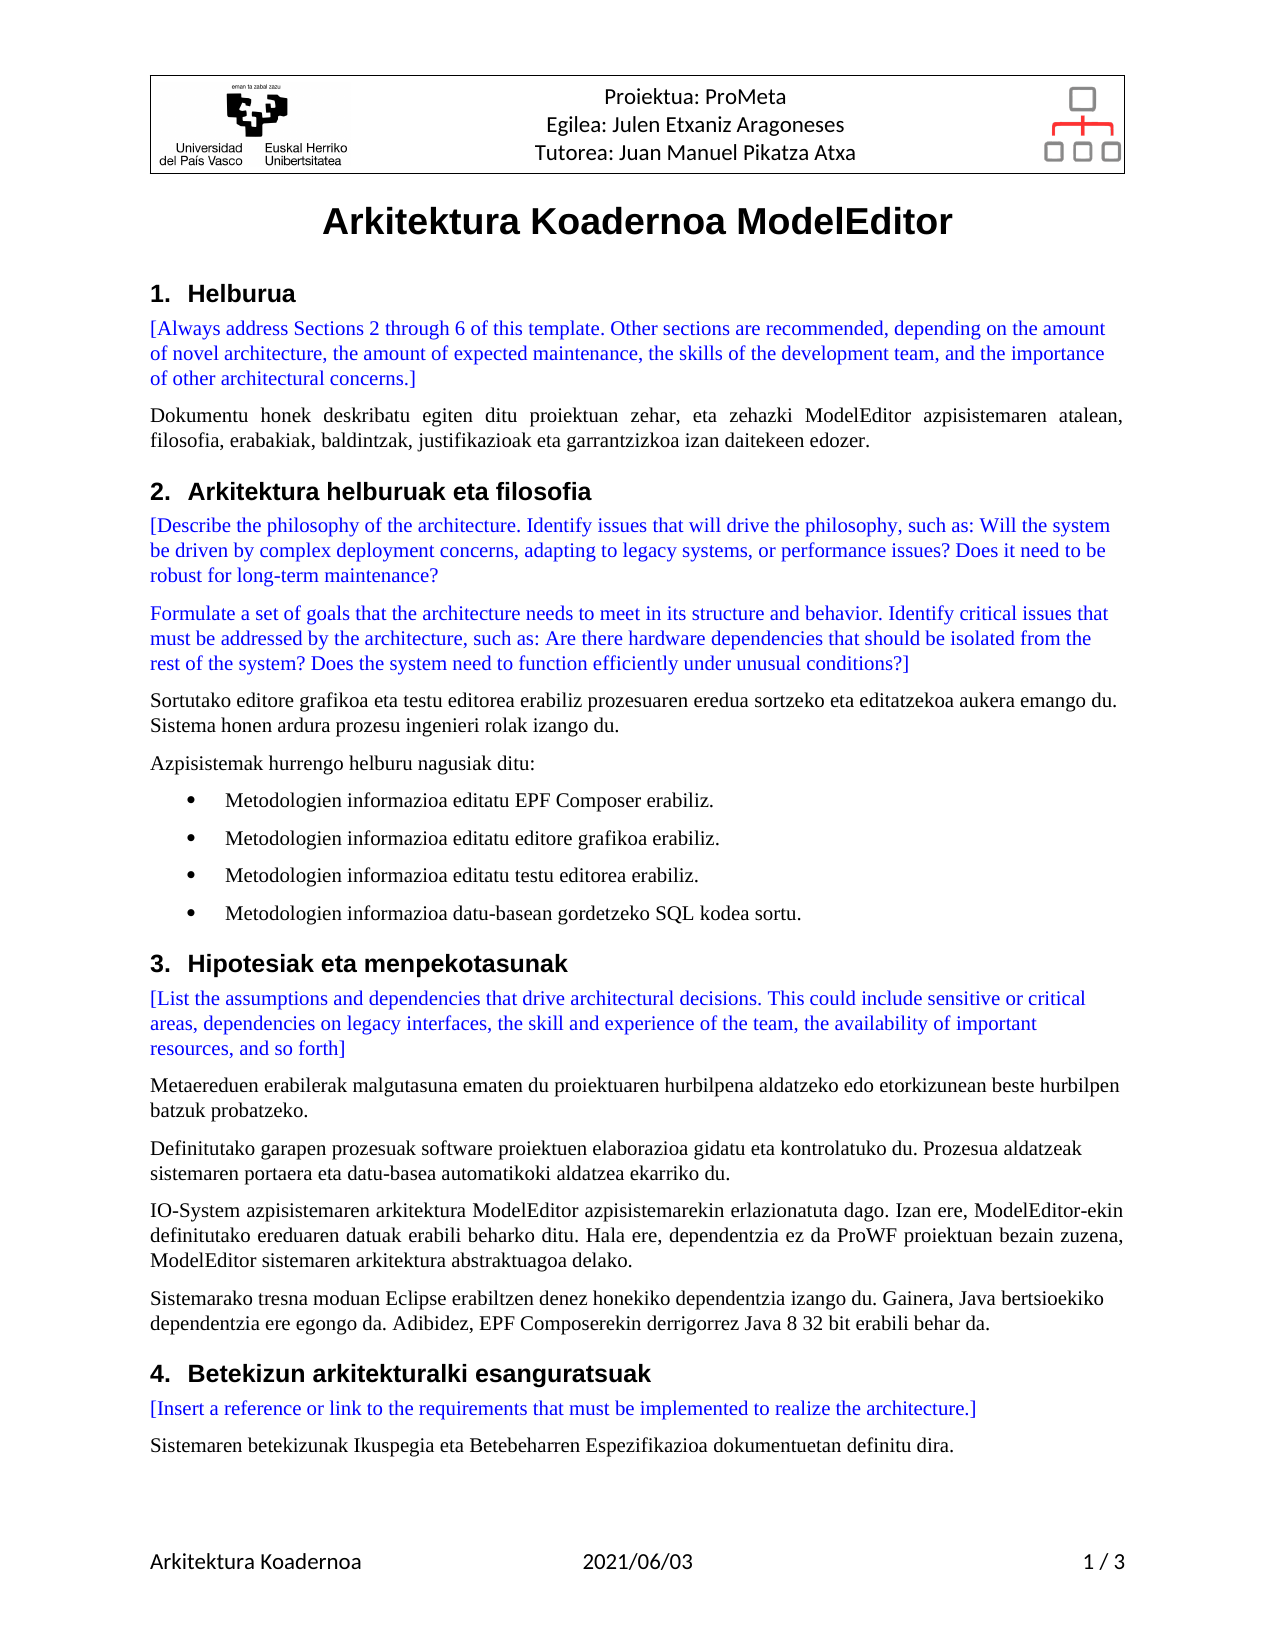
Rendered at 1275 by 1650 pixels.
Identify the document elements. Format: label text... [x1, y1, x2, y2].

picture [155, 82, 351, 167]
text [List the assumptions and dependencies that drive architectural decisions. This could include sensitive or critical areas, dependencies on legacy interfaces, the skill and experience of the team, the availability of important resources, and so forth] [150, 984, 1125, 1059]
list Metodologien informazioa editatu EPF Composer erabiliz. [187, 787, 1125, 812]
text Sortutako editore grafikoa eta testu editorea erabiliz prozesuaren eredua sortzeko eta editatzekoa aukera emango du. Sistema honen ardura prozesu ingenieri rolak izango du. [150, 687, 1125, 737]
list Metodologien informazioa editatu editore grafikoa erabiliz. [187, 824, 1125, 849]
text Definitutako garapen prozesuak software proiektuen elaborazioa gidatu eta kontrolatuko du. Prozesua aldatzeak sistemaren portaera eta datu-basea automatikoki aldatzea ekarriko du. [150, 1134, 1125, 1184]
subtitle Betekizun arkitekturalki esanguratsuak [150, 1359, 1125, 1388]
text Dokumentu honek deskribatu egiten ditu proiektuan zehar, eta zehazki ModelEditor azpisistemaren atalean, filosofia, erabakiak, baldintzak, justifikazioak eta garrantzizkoa izan daitekeen edozer. [150, 402, 1125, 452]
text Metaereduen erabilerak malgutasuna ematen du proiektuaren hurbilpena aldatzeko edo etorkizunean beste hurbilpen batzuk probatzeko. [150, 1072, 1125, 1122]
text [Describe the philosophy of the architecture. Identify issues that will drive the philosophy, such as: Will the system be driven by complex deployment concerns, adapting to legacy systems, or performance issues? Does it need to be robust for long-term maintenance? [150, 512, 1125, 587]
text [Always address Sections 2 through 6 of this template. Other sections are recommended, depending on the amount of novel architecture, the amount of expected maintenance, the skills of the development team, and the importance of other architectural concerns.] [150, 314, 1125, 389]
text Formulate a set of goals that the architecture needs to meet in its structure and behavior. Identify critical issues that must be addressed by the architecture, such as: Are there hardware dependencies that should be isolated from the rest of the system? Does the system need to function efficiently under unusual conditions?] [150, 599, 1125, 674]
subtitle Arkitektura helburuak eta filosofia [150, 477, 1125, 506]
title Arkitektura Koadernoa ModelEditor [150, 199, 1125, 242]
text Sistemarako tresna moduan Eclipse erabiltzen denez honekiko dependentzia izango du. Gainera, Java bertsioekiko dependentzia ere egongo da. Adibidez, EPF Composerekin derrigorrez Java 8 32 bit erabili behar da. [150, 1284, 1125, 1334]
subtitle Helburua [150, 279, 1125, 308]
picture [1040, 81, 1124, 167]
text Azpisistemak hurrengo helburu nagusiak ditu: [150, 749, 1125, 774]
text [Insert a reference or link to the requirements that must be implemented to realize the architecture.] [150, 1394, 1125, 1419]
list Metodologien informazioa editatu testu editorea erabiliz. [187, 862, 1125, 887]
text Sistemaren betekizunak Ikuspegia eta Betebeharren Espezifikazioa dokumentuetan definitu dira. [150, 1432, 1125, 1457]
list Metodologien informazioa datu-basean gordetzeko SQL kodea sortu. [187, 899, 1125, 924]
text IO-System azpisistemaren arkitektura ModelEditor azpisistemarekin erlazionatuta dago. Izan ere, ModelEditor-ekin definitutako ereduaren datuak erabili beharko ditu. Hala ere, dependentzia ez da ProWF proiektuan bezain zuzena, ModelEditor sistemaren arkitektura abstraktuagoa delako. [150, 1197, 1125, 1272]
subtitle Hipotesiak eta menpekotasunak [150, 949, 1125, 978]
